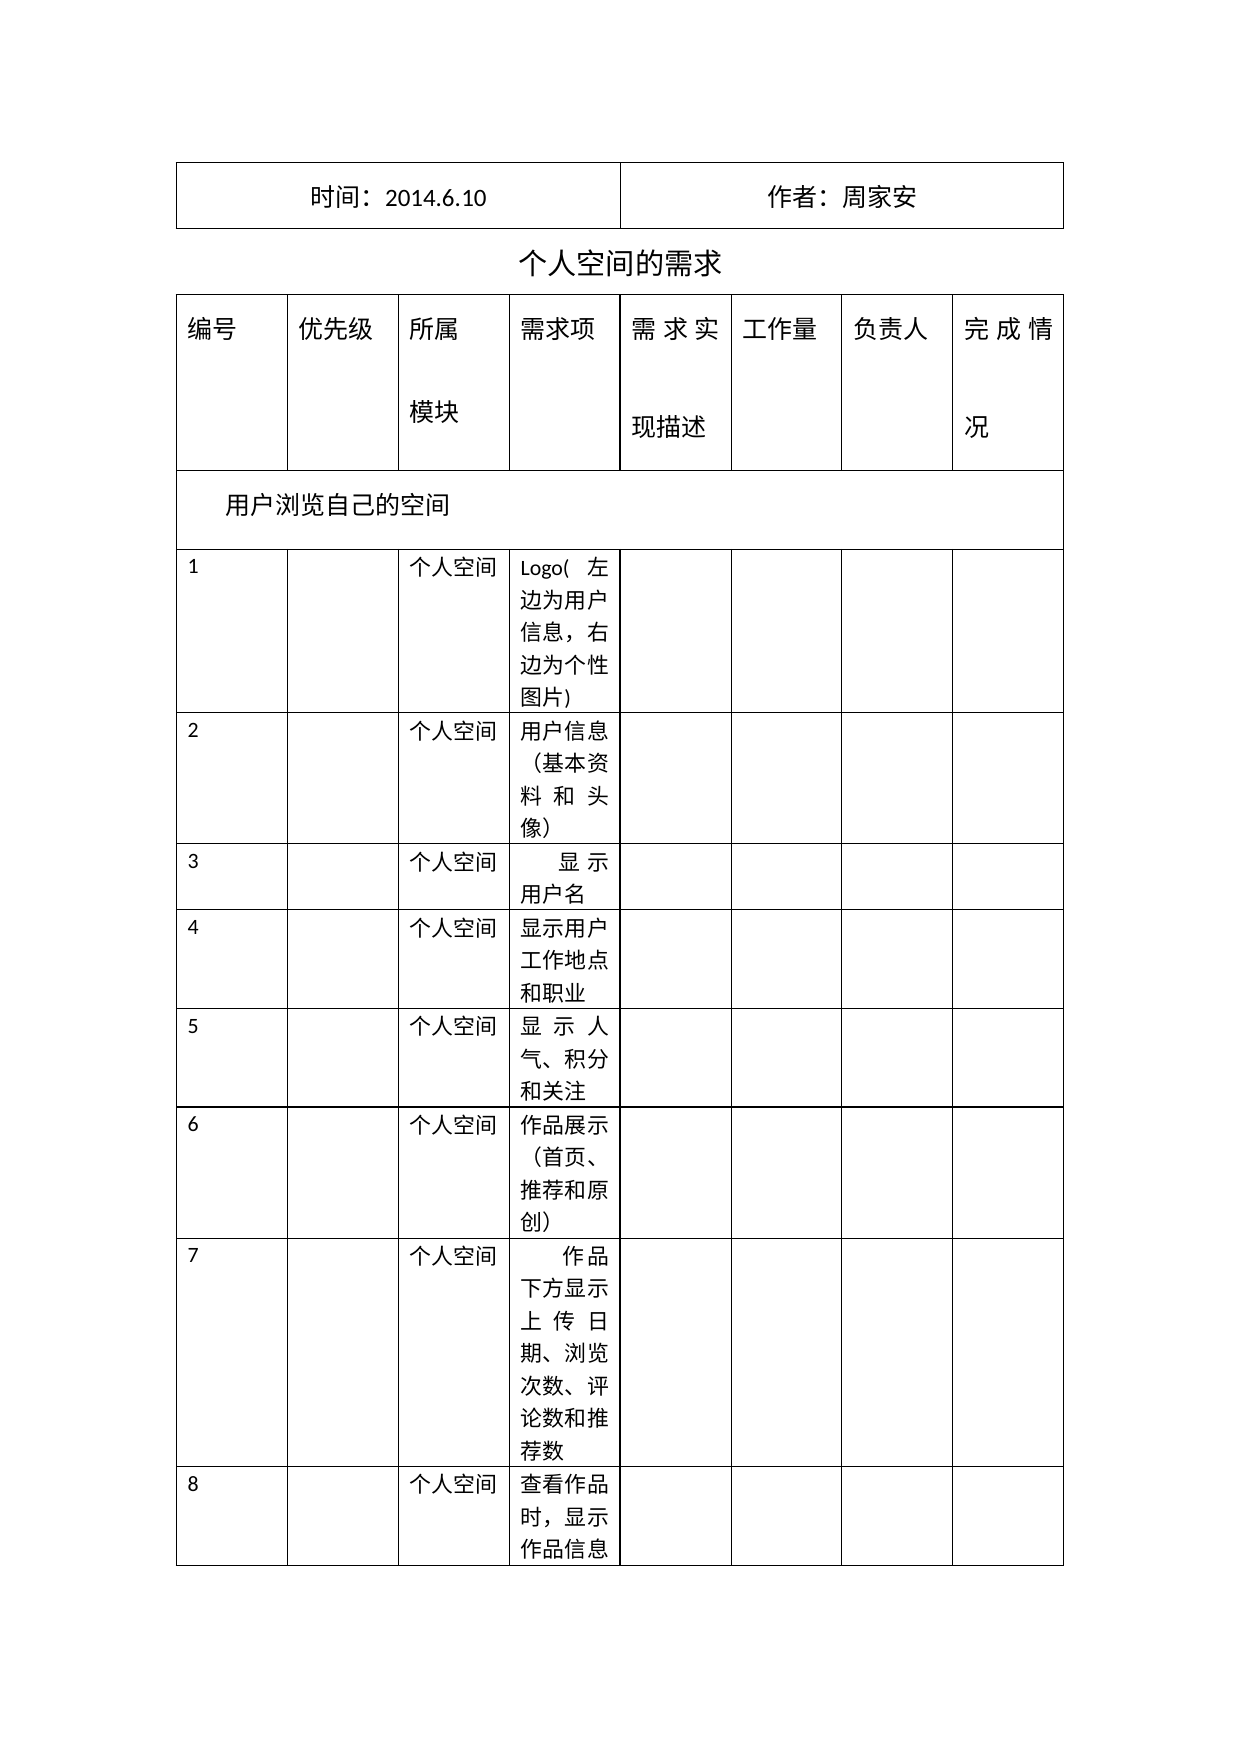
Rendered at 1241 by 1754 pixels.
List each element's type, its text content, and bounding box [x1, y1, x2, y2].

table_cell [732, 1108, 841, 1237]
table_cell [288, 550, 398, 712]
table_cell [621, 1009, 731, 1106]
table_cell 个人空间 [399, 713, 509, 843]
table_header 所属 模块 [399, 295, 509, 470]
table_cell [953, 1467, 1063, 1564]
table_cell [732, 910, 841, 1008]
table_cell 显示用户工作地点和职业 [510, 910, 619, 1008]
table_cell [953, 1009, 1063, 1106]
table_cell [288, 1009, 398, 1106]
table_cell [288, 844, 398, 909]
table_cell 用户浏览自己的空间 [177, 471, 1063, 549]
table_header 优先级 [288, 295, 398, 470]
table_header 负责人 [842, 295, 952, 470]
table_cell [842, 1009, 952, 1106]
table_cell 3 [177, 844, 287, 909]
text 个人空间的需求 [187, 229, 1053, 294]
table_cell [953, 844, 1063, 909]
table_header 作者：周家安 [621, 163, 1063, 228]
table_cell Logo(左边为用户信息，右边为个性图片) [510, 550, 619, 712]
table_cell [288, 1108, 398, 1237]
table_cell 1 [177, 550, 287, 712]
table_cell [288, 1239, 398, 1466]
table_cell [842, 1467, 952, 1564]
table_cell 4 [177, 910, 287, 1008]
table_cell [732, 1467, 841, 1564]
table_cell [953, 910, 1063, 1008]
table_cell [953, 1239, 1063, 1466]
table_cell 个人空间 [399, 1108, 509, 1237]
table_cell [732, 1239, 841, 1466]
table_cell 2 [177, 713, 287, 843]
table_cell [842, 713, 952, 843]
table_cell [621, 550, 731, 712]
table_cell [621, 1108, 731, 1237]
table_cell 6 [177, 1108, 287, 1237]
table_cell 用户信息（基本资料和头像） [510, 713, 619, 843]
table_cell [842, 1239, 952, 1466]
table_cell [842, 1108, 952, 1237]
table_cell [953, 713, 1063, 843]
table_cell [732, 713, 841, 843]
table_cell [732, 1009, 841, 1106]
table_cell [953, 1108, 1063, 1237]
table_cell 个人空间 [399, 1239, 509, 1466]
table_cell [288, 713, 398, 843]
table_cell [732, 550, 841, 712]
table_cell [842, 550, 952, 712]
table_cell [510, 1467, 619, 1564]
table_cell [621, 1239, 731, 1466]
table_header 时间：2014.6.10 [177, 163, 620, 228]
table_header 完成情况 [953, 295, 1063, 470]
table_cell [621, 713, 731, 843]
table_cell 作品展示（首页、推荐和原创） [510, 1108, 619, 1237]
table_cell 8 [177, 1467, 287, 1564]
table_cell [953, 550, 1063, 712]
table_header 需求项 [510, 295, 619, 470]
table_header 需求实现描述 [621, 295, 731, 470]
table_cell 5 [177, 1009, 287, 1106]
table_cell [732, 844, 841, 909]
table_cell [621, 1467, 731, 1564]
table_cell [842, 910, 952, 1008]
table_cell 显示人气、积分和关注 [510, 1009, 619, 1106]
table_header 工作量 [732, 295, 841, 470]
table_cell 个人空间 [399, 1467, 509, 1564]
table_cell [621, 910, 731, 1008]
table_header 编号 [177, 295, 287, 470]
table_cell 个人空间 [399, 910, 509, 1008]
table_cell 个人空间 [399, 1009, 509, 1106]
table_cell [842, 844, 952, 909]
table_cell 显示用户名 [510, 844, 619, 909]
table_cell 个人空间 [399, 550, 509, 712]
table_cell [288, 910, 398, 1008]
table_cell 作品下方显示上传日期、浏览次数、评论数和推荐数 [510, 1239, 619, 1466]
table_cell [621, 844, 731, 909]
table_cell 7 [177, 1239, 287, 1466]
table_cell 个人空间 [399, 844, 509, 909]
table_cell [288, 1467, 398, 1564]
